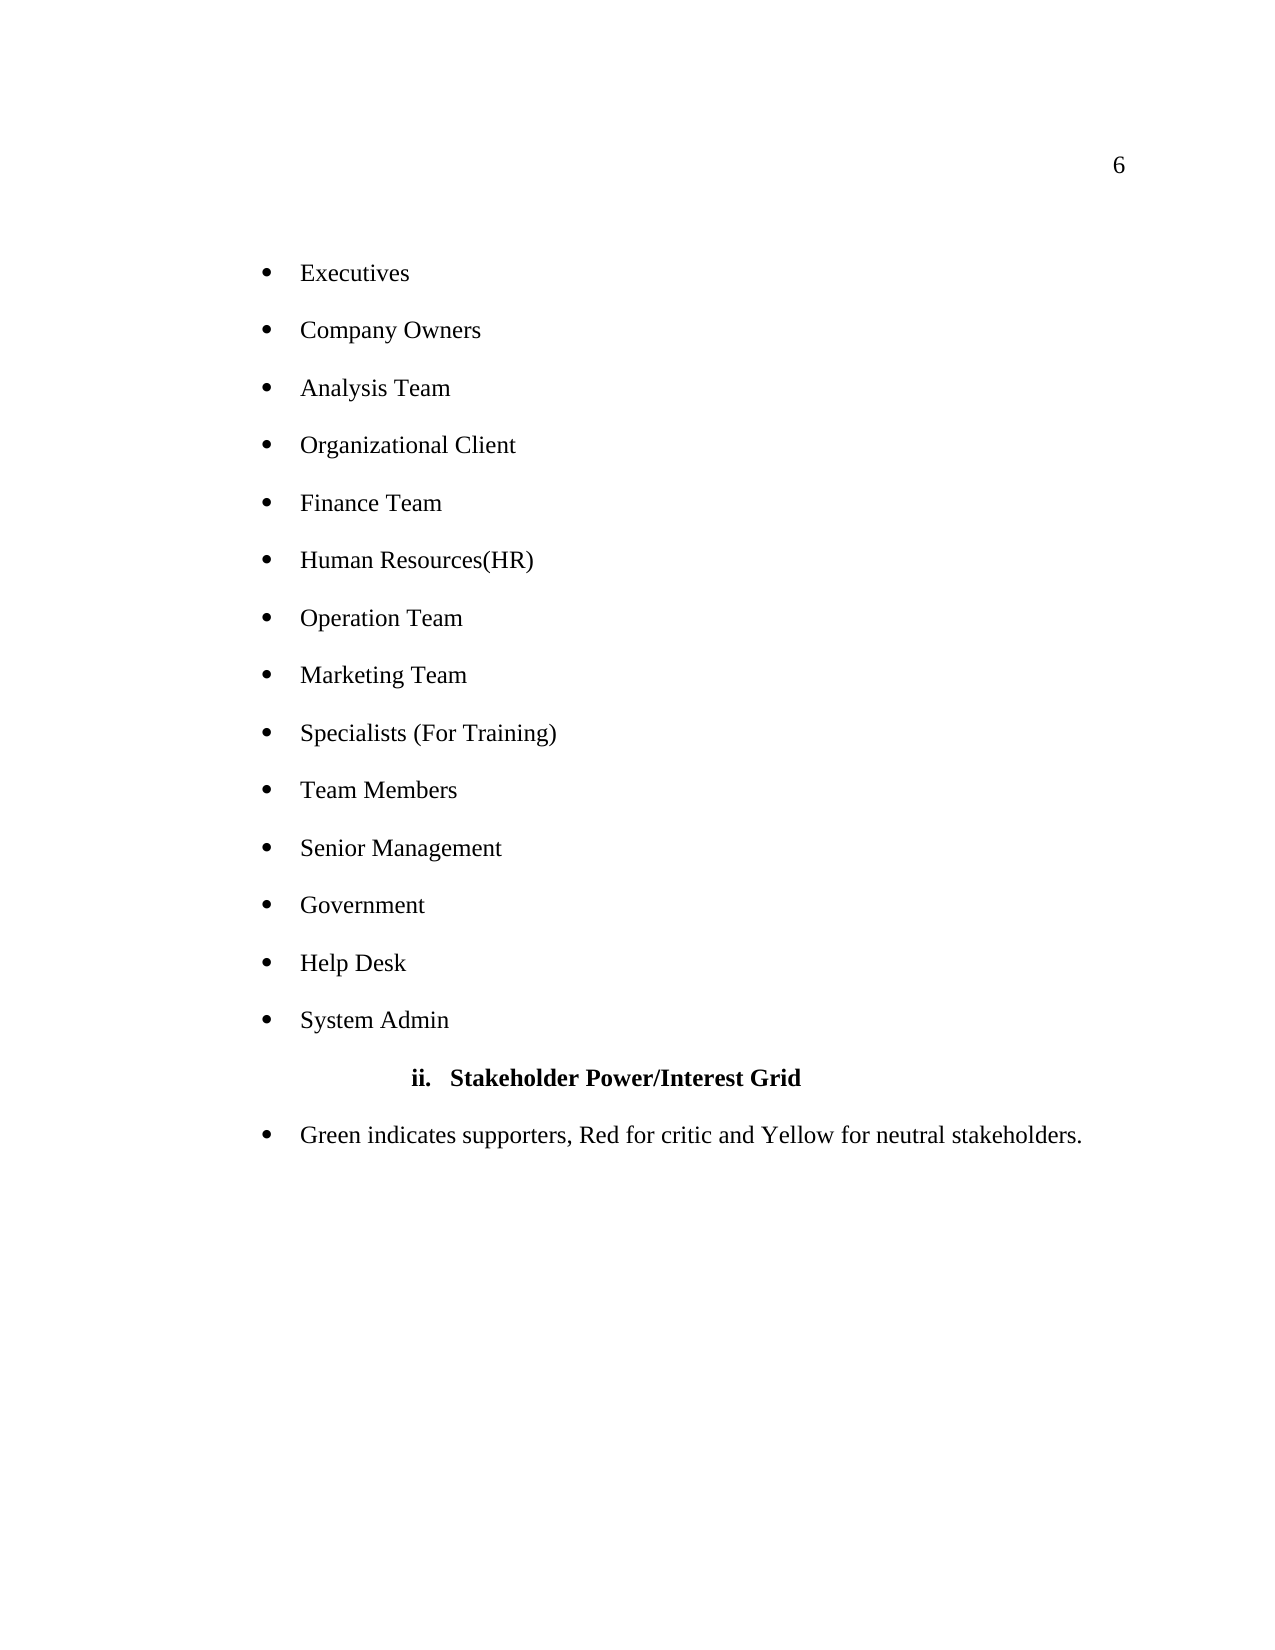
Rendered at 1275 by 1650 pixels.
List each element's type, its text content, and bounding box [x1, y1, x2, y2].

list Marketing Team [262, 660, 1125, 689]
list Stakeholder Power/Interest Grid [431, 1063, 1125, 1091]
list Analysis Team [262, 373, 1125, 401]
list System Admin [262, 1005, 1125, 1034]
list Organizational Client [262, 430, 1125, 459]
list Green indicates supporters, Red for critic and Yellow for neutral stakeholders. [262, 1120, 1125, 1149]
list Executives [262, 258, 1125, 286]
list Government [262, 890, 1125, 919]
list Company Owners [262, 315, 1125, 344]
list Help Desk [262, 948, 1125, 976]
list Operation Team [262, 603, 1125, 631]
list Human Resources(HR) [262, 545, 1125, 574]
list Senior Management [262, 833, 1125, 861]
list Specialists (For Training) [262, 718, 1125, 746]
list Team Members [262, 775, 1125, 804]
list Finance Team [262, 488, 1125, 516]
